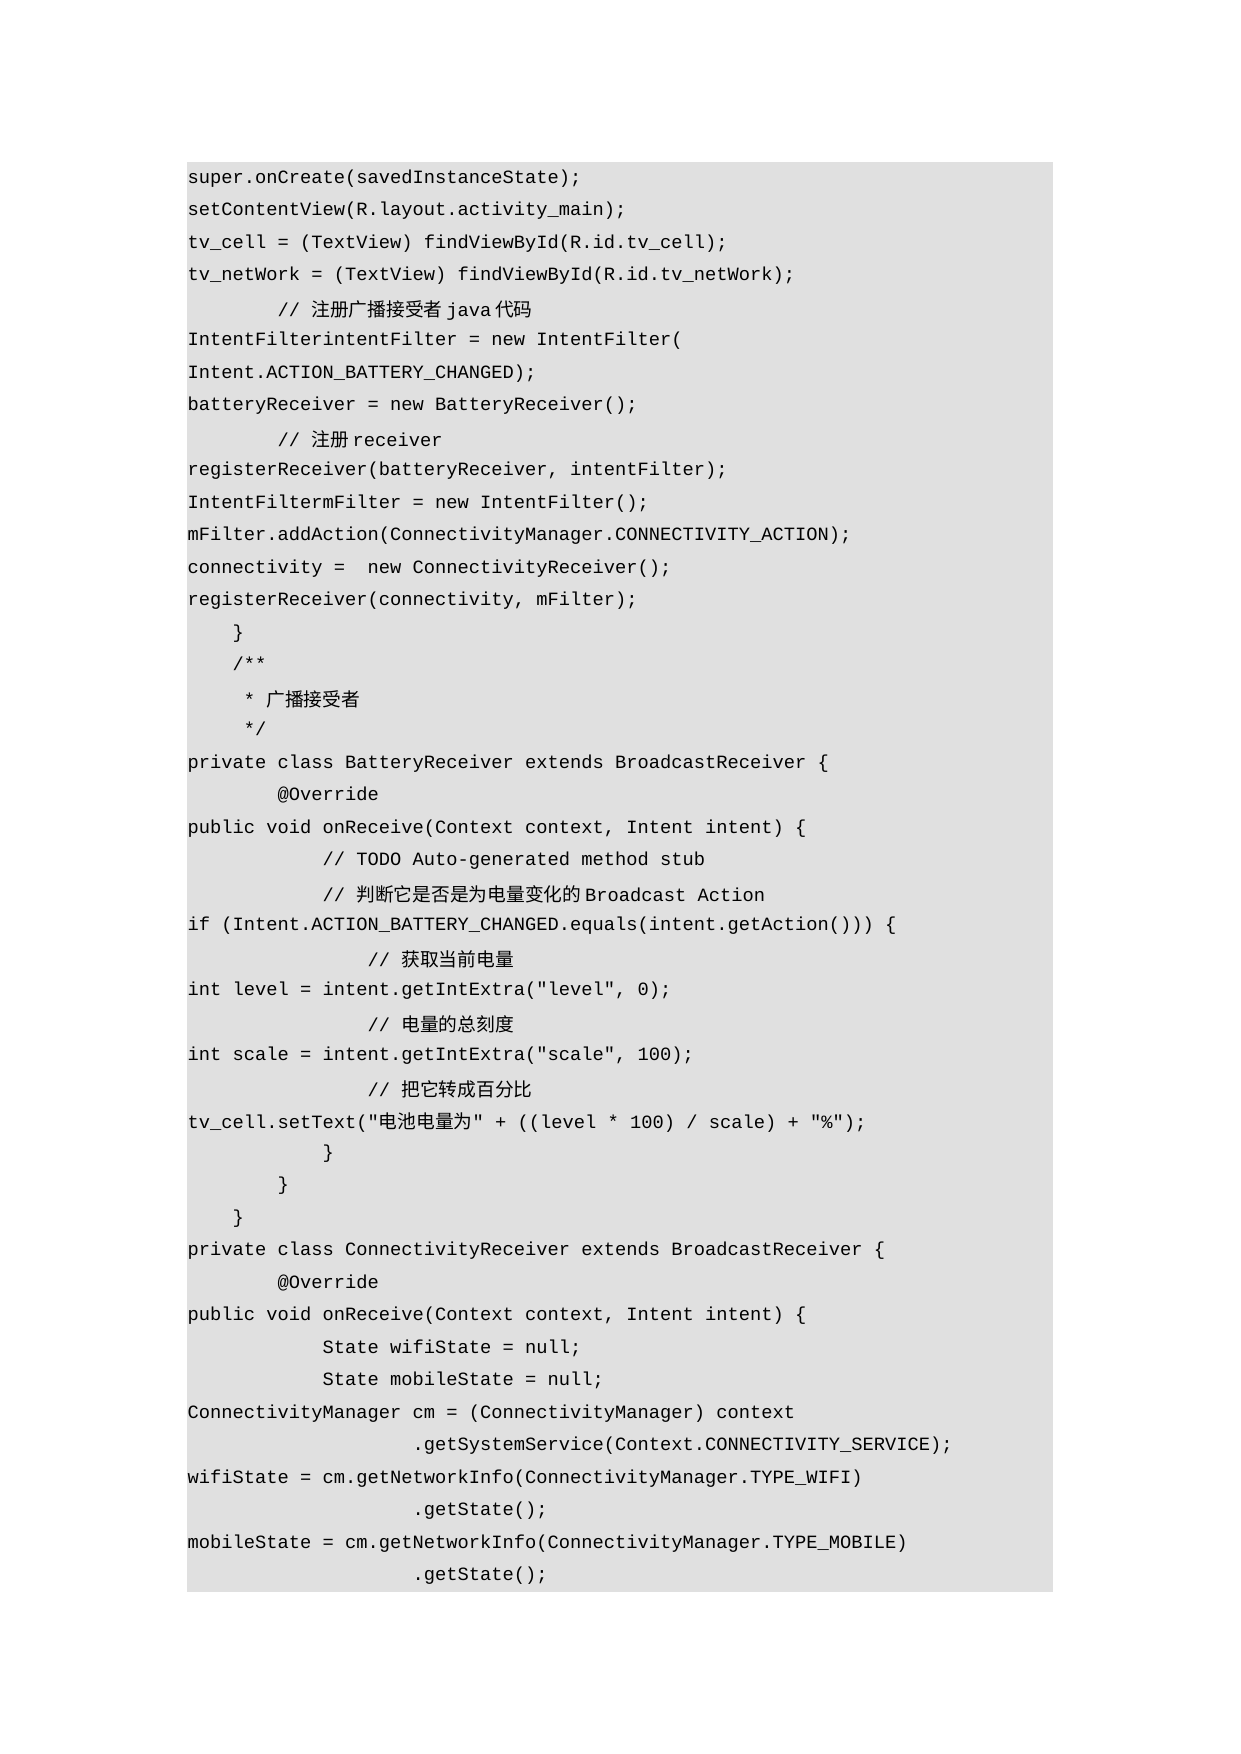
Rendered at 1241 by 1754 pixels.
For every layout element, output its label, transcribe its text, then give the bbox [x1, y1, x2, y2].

list super.onCreate(savedInstanceState); [187, 162, 1053, 194]
list mobileState = cm.getNetworkInfo(ConnectivityManager.TYPE_MOBILE) [187, 1527, 1053, 1559]
list private class BatteryReceiver extends BroadcastReceiver { [187, 747, 1053, 779]
list // 注册receiver [187, 422, 1053, 454]
list // 电量的总刻度 [187, 1007, 1053, 1039]
list // 把它转成百分比 [187, 1072, 1053, 1104]
list Intent.ACTION_BATTERY_CHANGED); [187, 357, 1053, 389]
list registerReceiver(batteryReceiver, intentFilter); [187, 454, 1053, 487]
list .getSystemService(Context.CONNECTIVITY_SERVICE); [187, 1429, 1053, 1462]
list */ [187, 714, 1053, 747]
list } [187, 617, 1053, 649]
list tv_cell.setText("电池电量为" + ((level * 100) / scale) + "%"); [187, 1104, 1053, 1137]
list tv_cell = (TextView) findViewById(R.id.tv_cell); [187, 227, 1053, 259]
list if (Intent.ACTION_BATTERY_CHANGED.equals(intent.getAction())) { [187, 909, 1053, 942]
list public void onReceive(Context context, Intent intent) { [187, 812, 1053, 844]
list .getState(); [187, 1559, 1053, 1592]
list .getState(); [187, 1494, 1053, 1527]
list // 判断它是否是为电量变化的Broadcast Action [187, 877, 1053, 909]
list int scale = intent.getIntExtra("scale", 100); [187, 1039, 1053, 1072]
list /** [187, 649, 1053, 682]
list // 获取当前电量 [187, 942, 1053, 974]
list connectivity = new ConnectivityReceiver(); [187, 552, 1053, 584]
list } [187, 1202, 1053, 1234]
list State mobileState = null; [187, 1364, 1053, 1397]
list // 注册广播接受者java代码 [187, 292, 1053, 324]
list State wifiState = null; [187, 1332, 1053, 1364]
list @Override [187, 779, 1053, 812]
list mFilter.addAction(ConnectivityManager.CONNECTIVITY_ACTION); [187, 519, 1053, 552]
list private class ConnectivityReceiver extends BroadcastReceiver { [187, 1234, 1053, 1267]
list registerReceiver(connectivity, mFilter); [187, 584, 1053, 617]
list setContentView(R.layout.activity_main); [187, 194, 1053, 227]
list tv_netWork = (TextView) findViewById(R.id.tv_netWork); [187, 259, 1053, 292]
list batteryReceiver = new BatteryReceiver(); [187, 389, 1053, 422]
list // TODO Auto-generated method stub [187, 844, 1053, 877]
list ConnectivityManager cm = (ConnectivityManager) context [187, 1397, 1053, 1429]
list } [187, 1169, 1053, 1202]
list IntentFiltermFilter = new IntentFilter(); [187, 487, 1053, 519]
list wifiState = cm.getNetworkInfo(ConnectivityManager.TYPE_WIFI) [187, 1462, 1053, 1494]
list IntentFilterintentFilter = new IntentFilter( [187, 324, 1053, 357]
list public void onReceive(Context context, Intent intent) { [187, 1299, 1053, 1332]
list * 广播接受者 [187, 682, 1053, 714]
list int level = intent.getIntExtra("level", 0); [187, 974, 1053, 1007]
list @Override [187, 1267, 1053, 1299]
list } [187, 1137, 1053, 1169]
